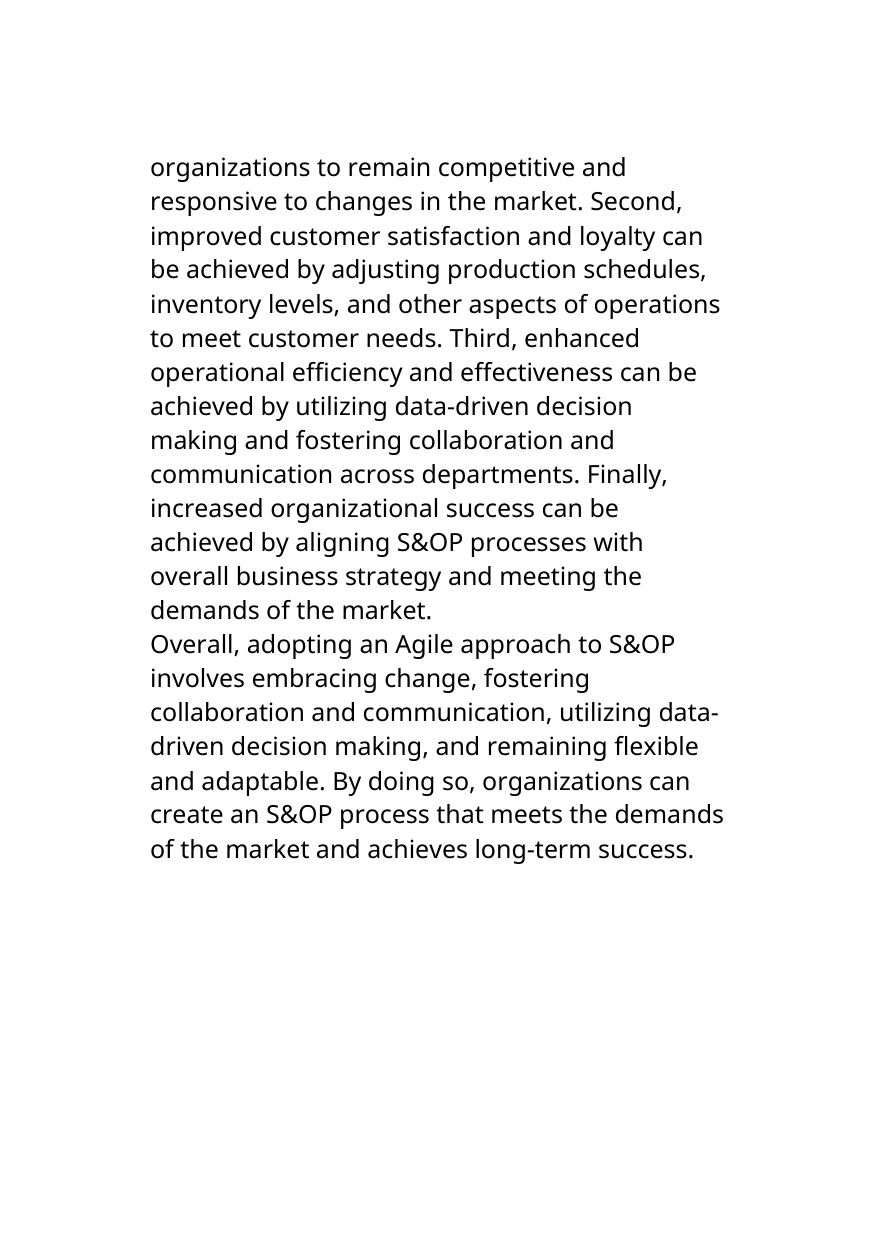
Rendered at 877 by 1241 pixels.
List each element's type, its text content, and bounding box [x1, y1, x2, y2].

text Overall, adopting an Agile approach to S&OP involves embracing change, fostering collaboration and communication, utilizing data-driven decision making, and remaining flexible and adaptable. By doing so, organizations can create an S&OP process that meets the demands of the market and achieves long-term success. [150, 627, 727, 865]
